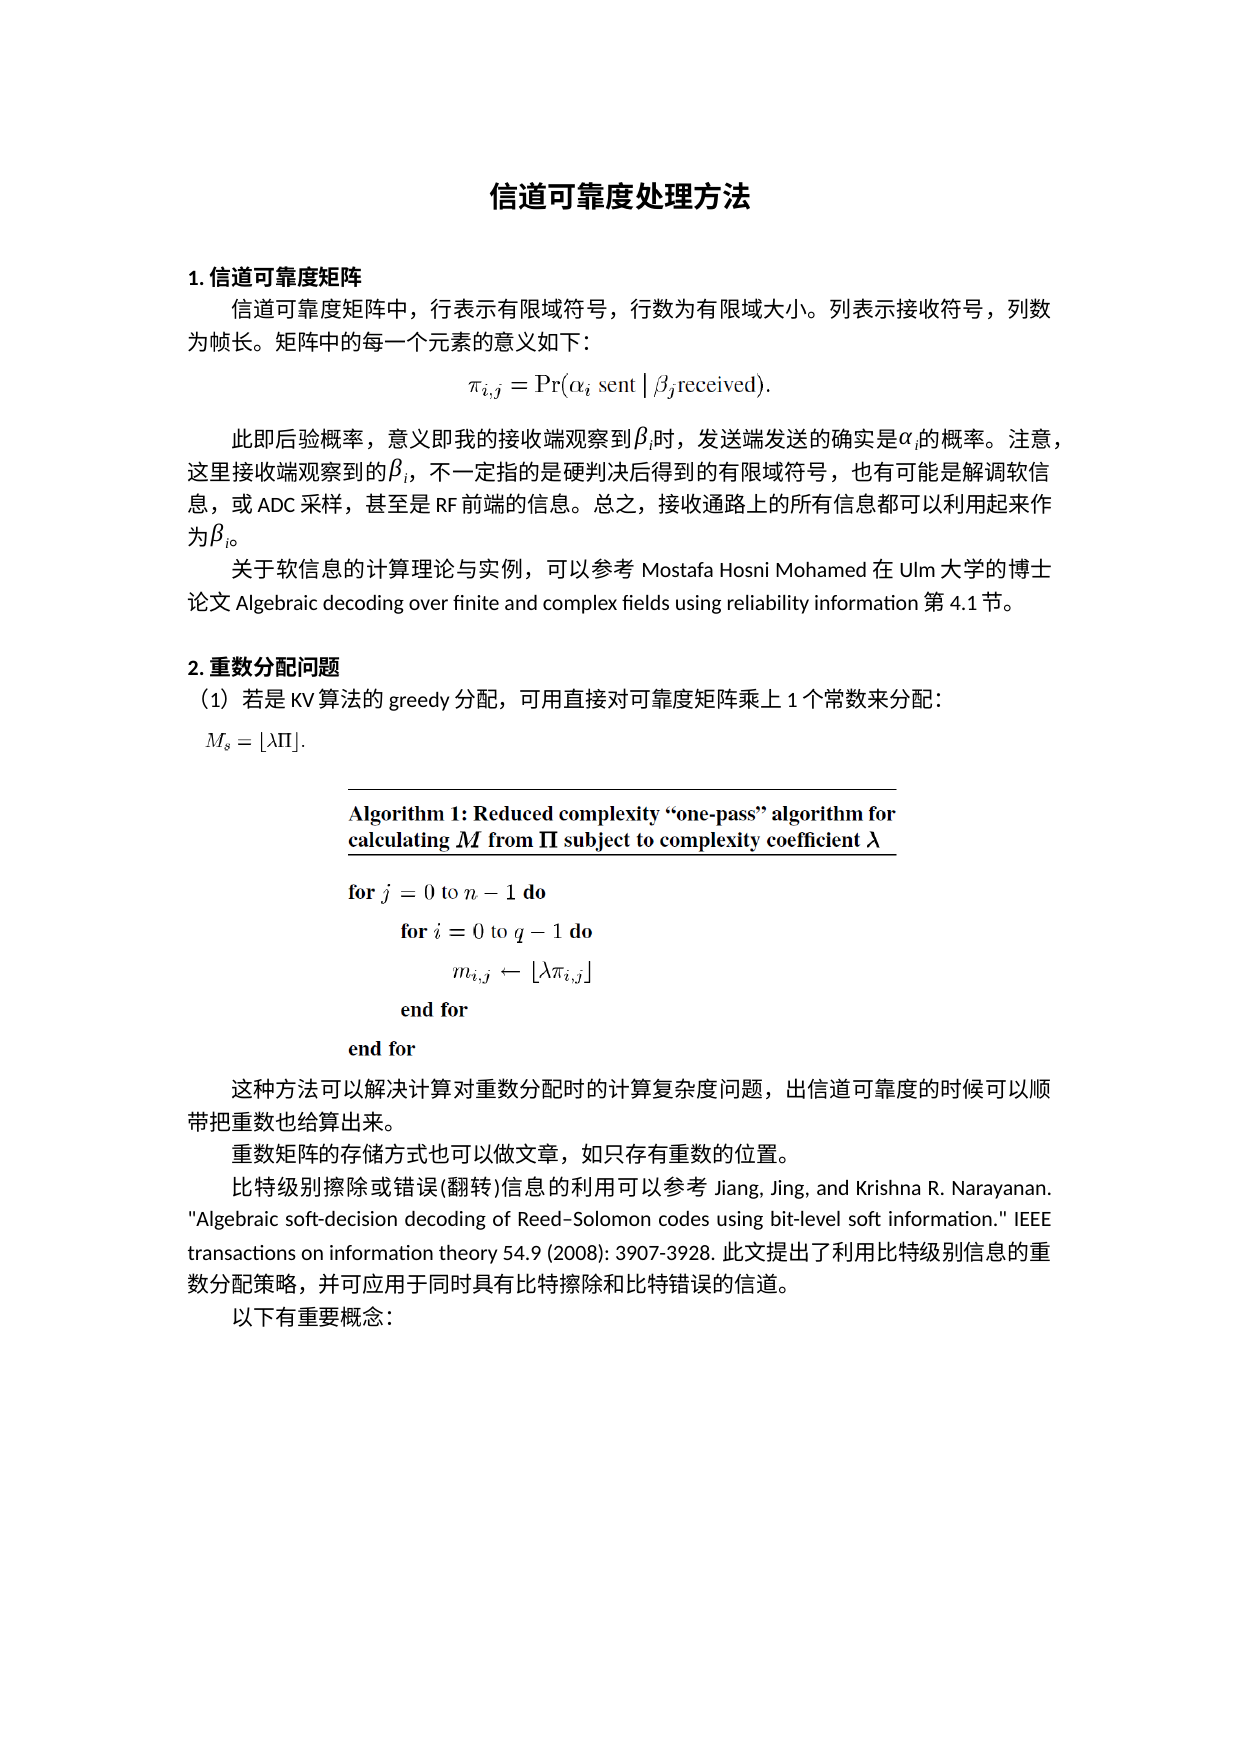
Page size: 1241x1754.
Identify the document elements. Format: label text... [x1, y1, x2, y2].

text 信道可靠度处理方法 [187, 162, 1053, 227]
list 信道可靠度矩阵 [187, 259, 1053, 292]
list 以下有重要概念： [187, 1299, 1053, 1332]
list 这种方法可以解决计算对重数分配时的计算复杂度问题，出信道可靠度的时候可以顺带把重数也给算出来。 [187, 1072, 1053, 1137]
list 重数分配问题 [187, 649, 1053, 682]
list 关于软信息的计算理论与实例，可以参考Mostafa Hosni Mohamed在Ulm大学的博士论文Algebraic decoding over finite and complex fields using reliability information第4.1节。 [187, 552, 1053, 617]
list 信道可靠度矩阵中，行表示有限域符号，行数为有限域大小。列表示接收符号，列数为帧长。矩阵中的每一个元素的意义如下： [187, 292, 1053, 357]
list 若是KV算法的greedy分配，可用直接对可靠度矩阵乘上1个常数来分配： [187, 682, 1053, 714]
picture [451, 357, 789, 404]
list 此即后验概率，意义即我的接收端观察到时，发送端发送的确实是的概率。注意，这里接收端观察到的，不一定指的是硬判决后得到的有限域符号，也有可能是解调软信息，或ADC采样，甚至是RF前端的信息。总之，接收通路上的所有信息都可以利用起来作为。 [187, 422, 1053, 552]
picture [187, 714, 311, 761]
picture [333, 779, 907, 1069]
list 比特级别擦除或错误(翻转)信息的利用可以参考Jiang, Jing, and Krishna R. Narayanan. "Algebraic soft-decision decoding of Reed–Solomon codes using bit-level soft information." IEEE transactions on information theory 54.9 (2008): 3907-3928. 此文提出了利用比特级别信息的重数分配策略，并可应用于同时具有比特擦除和比特错误的信道。 [187, 1169, 1053, 1299]
list 重数矩阵的存储方式也可以做文章，如只存有重数的位置。 [187, 1137, 1053, 1169]
